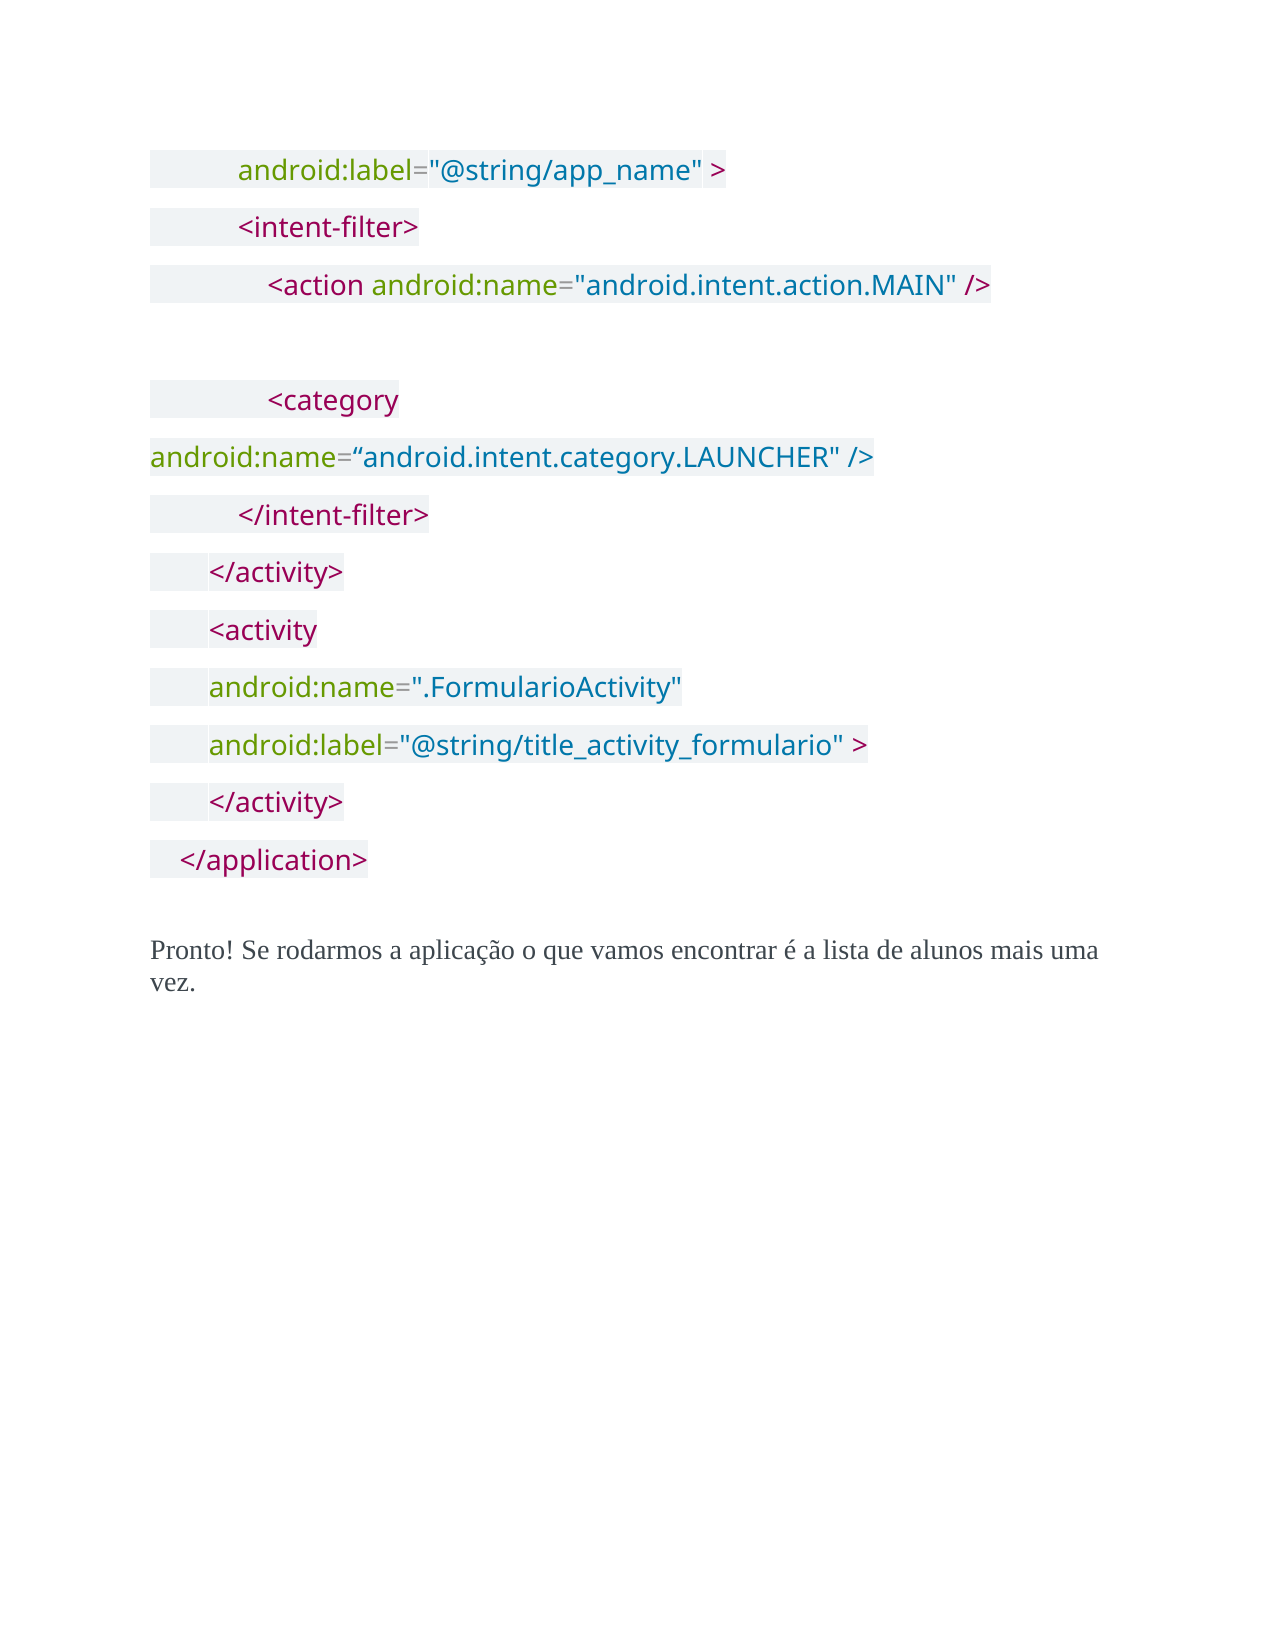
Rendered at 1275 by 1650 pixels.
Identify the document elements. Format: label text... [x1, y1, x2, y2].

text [150, 150, 1125, 878]
text Pronto! Se rodarmos a aplicação o que vamos encontrar é a lista de alunos mais uma vez. [196, 933, 1125, 998]
